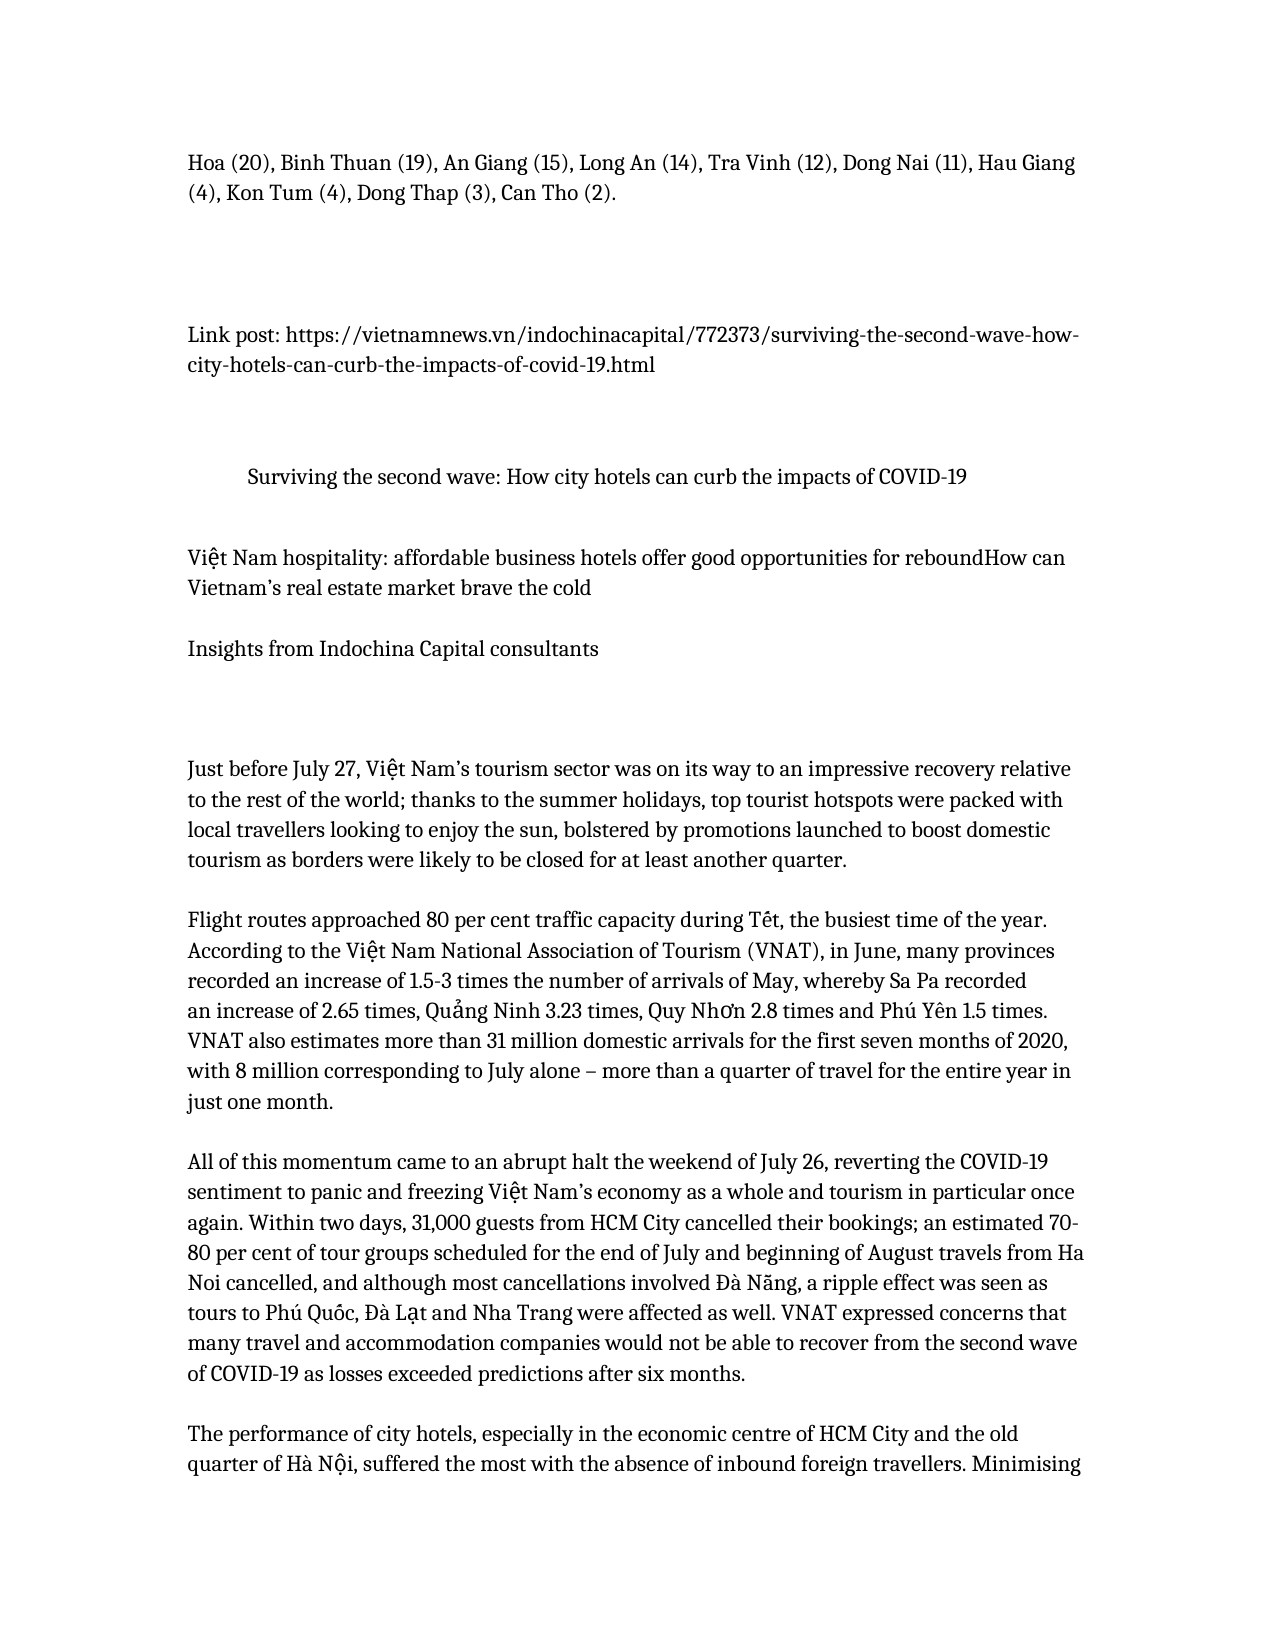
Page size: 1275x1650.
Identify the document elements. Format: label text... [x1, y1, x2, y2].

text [187, 514, 1087, 1477]
text Surviving the second wave: How city hotels can curb the impacts of COVID-19 [187, 403, 1087, 490]
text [187, 150, 1087, 297]
text Link post: https://vietnamnews.vn/indochinacapital/772373/surviving-the-second-wave-how-city-hotels-can-curb-the-impacts-of-covid-19.html [187, 322, 1087, 378]
